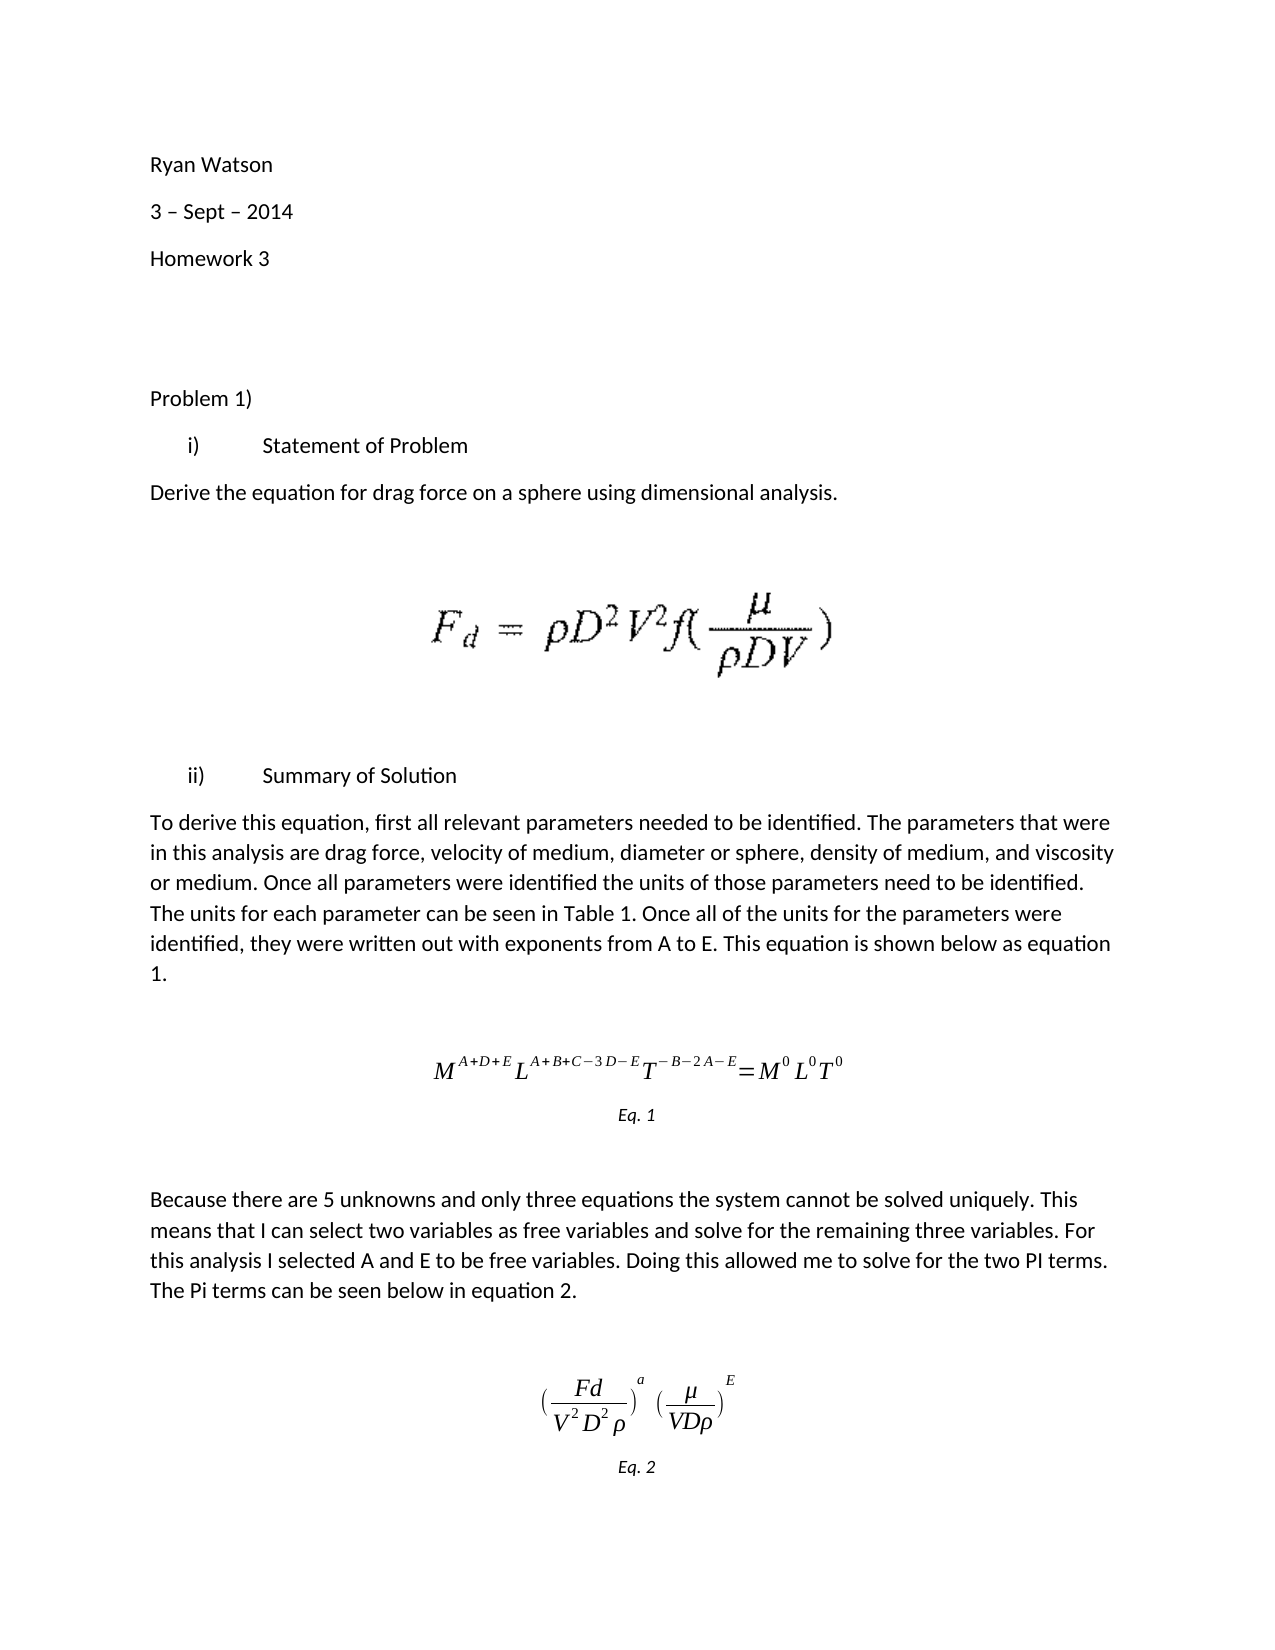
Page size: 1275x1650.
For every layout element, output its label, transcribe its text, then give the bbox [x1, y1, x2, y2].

text Eq. 2 [150, 1455, 1125, 1478]
list Summary of Solution [187, 761, 1125, 789]
text 3 – Sept – 2014 [150, 197, 1125, 225]
text Eq. 1 [150, 1103, 1125, 1126]
text Homework 3 [150, 244, 1125, 272]
text To derive this equation, first all relevant parameters needed to be identified. The parameters that were in this analysis are drag force, velocity of medium, diameter or sphere, density of medium, and viscosity or medium. Once all parameters were identified the units of those parameters need to be identified. The units for each parameter can be seen in Table 1. Once all of the units for the parameters were identified, they were written out with exponents from A to E. This equation is shown below as equation 1. [150, 808, 1125, 987]
text Problem 1) [150, 384, 1125, 412]
text Because there are 5 unknowns and only three equations the system cannot be solved uniquely. This means that I can select two variables as free variables and solve for the remaining three variables. For this analysis I selected A and E to be free variables. Doing this allowed me to solve for the two PI terms. The Pi terms can be seen below in equation 2. [150, 1186, 1125, 1304]
text Derive the equation for drag force on a sphere using dimensional analysis. [150, 478, 1125, 506]
list Statement of Problem [187, 431, 1125, 459]
text Ryan Watson [150, 150, 1125, 178]
